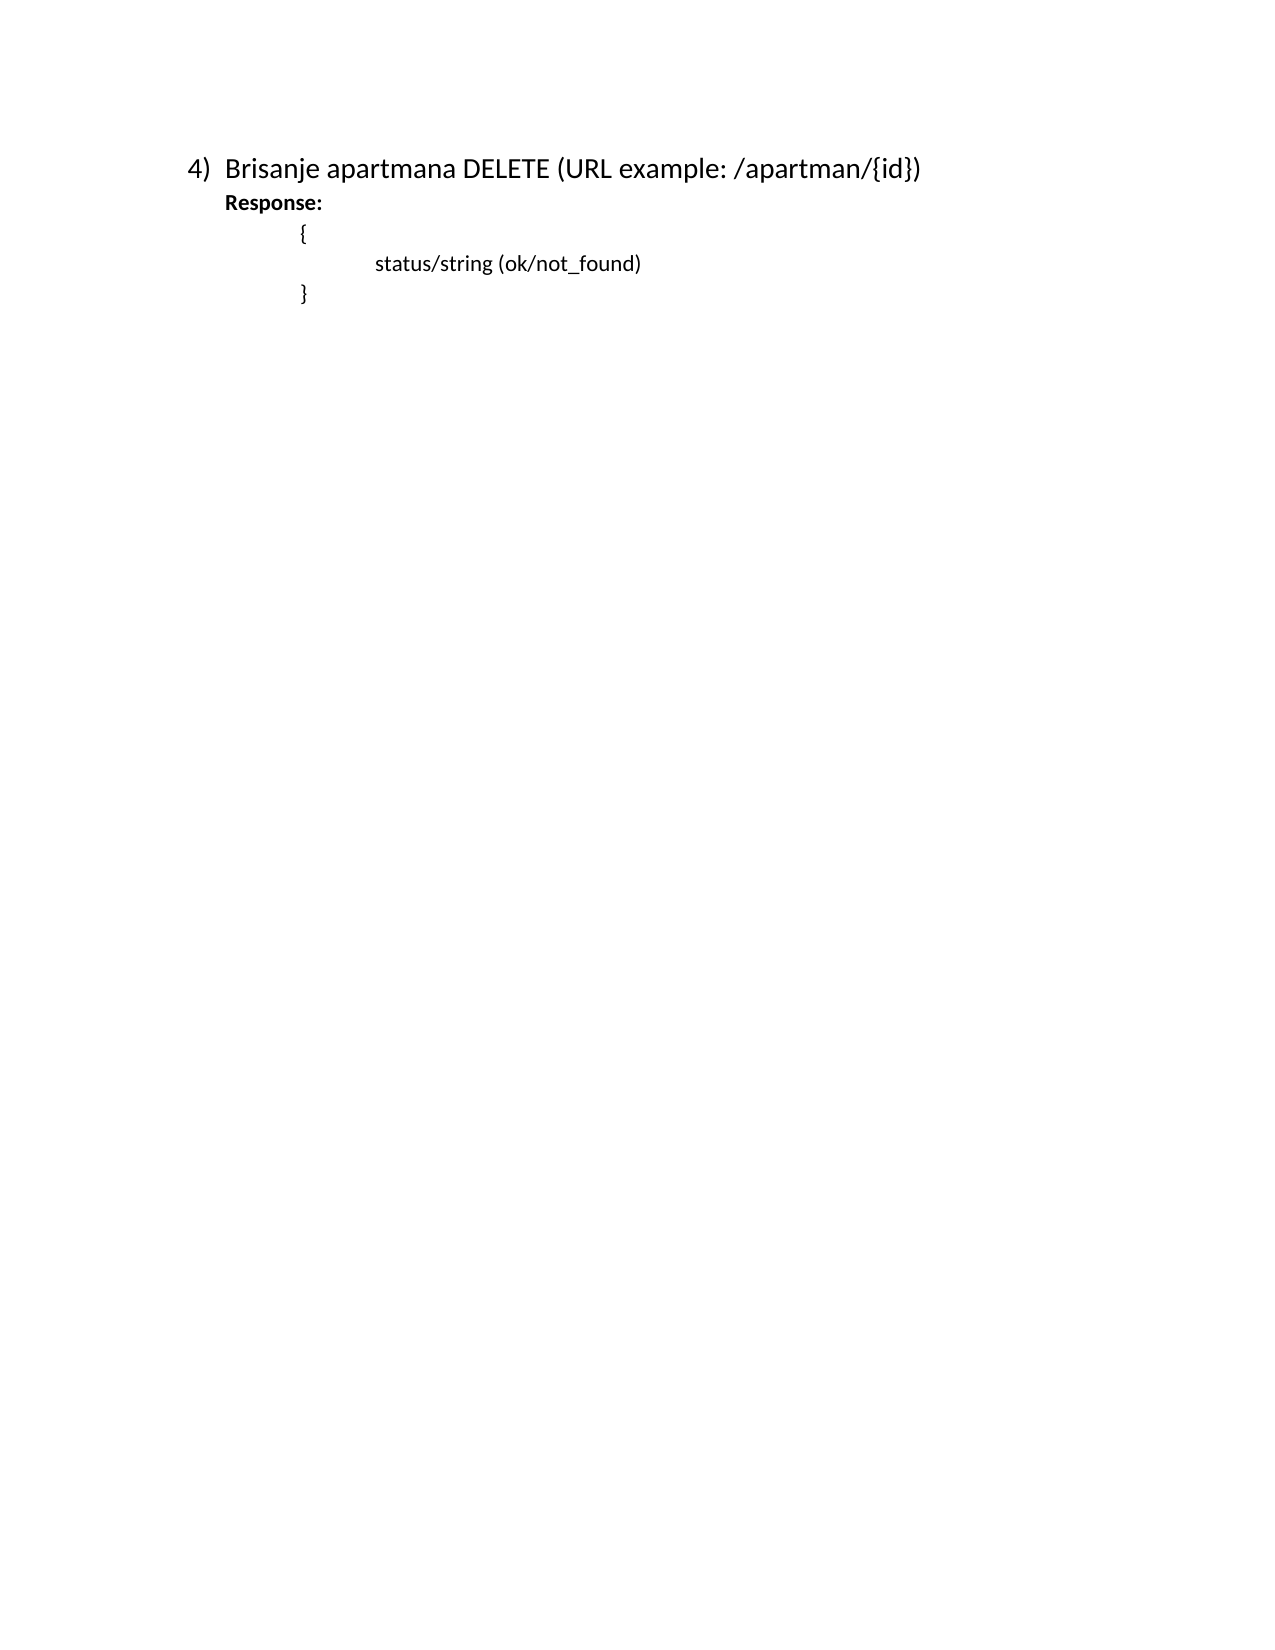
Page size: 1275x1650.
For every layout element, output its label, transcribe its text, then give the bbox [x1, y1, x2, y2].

list { [300, 219, 1125, 247]
list Response: [225, 188, 1125, 216]
list } [300, 279, 1125, 307]
list Brisanje apartmana DELETE (URL example: /apartman/{id}) [187, 150, 1125, 186]
list status/string (ok/not_found) [300, 249, 1125, 277]
